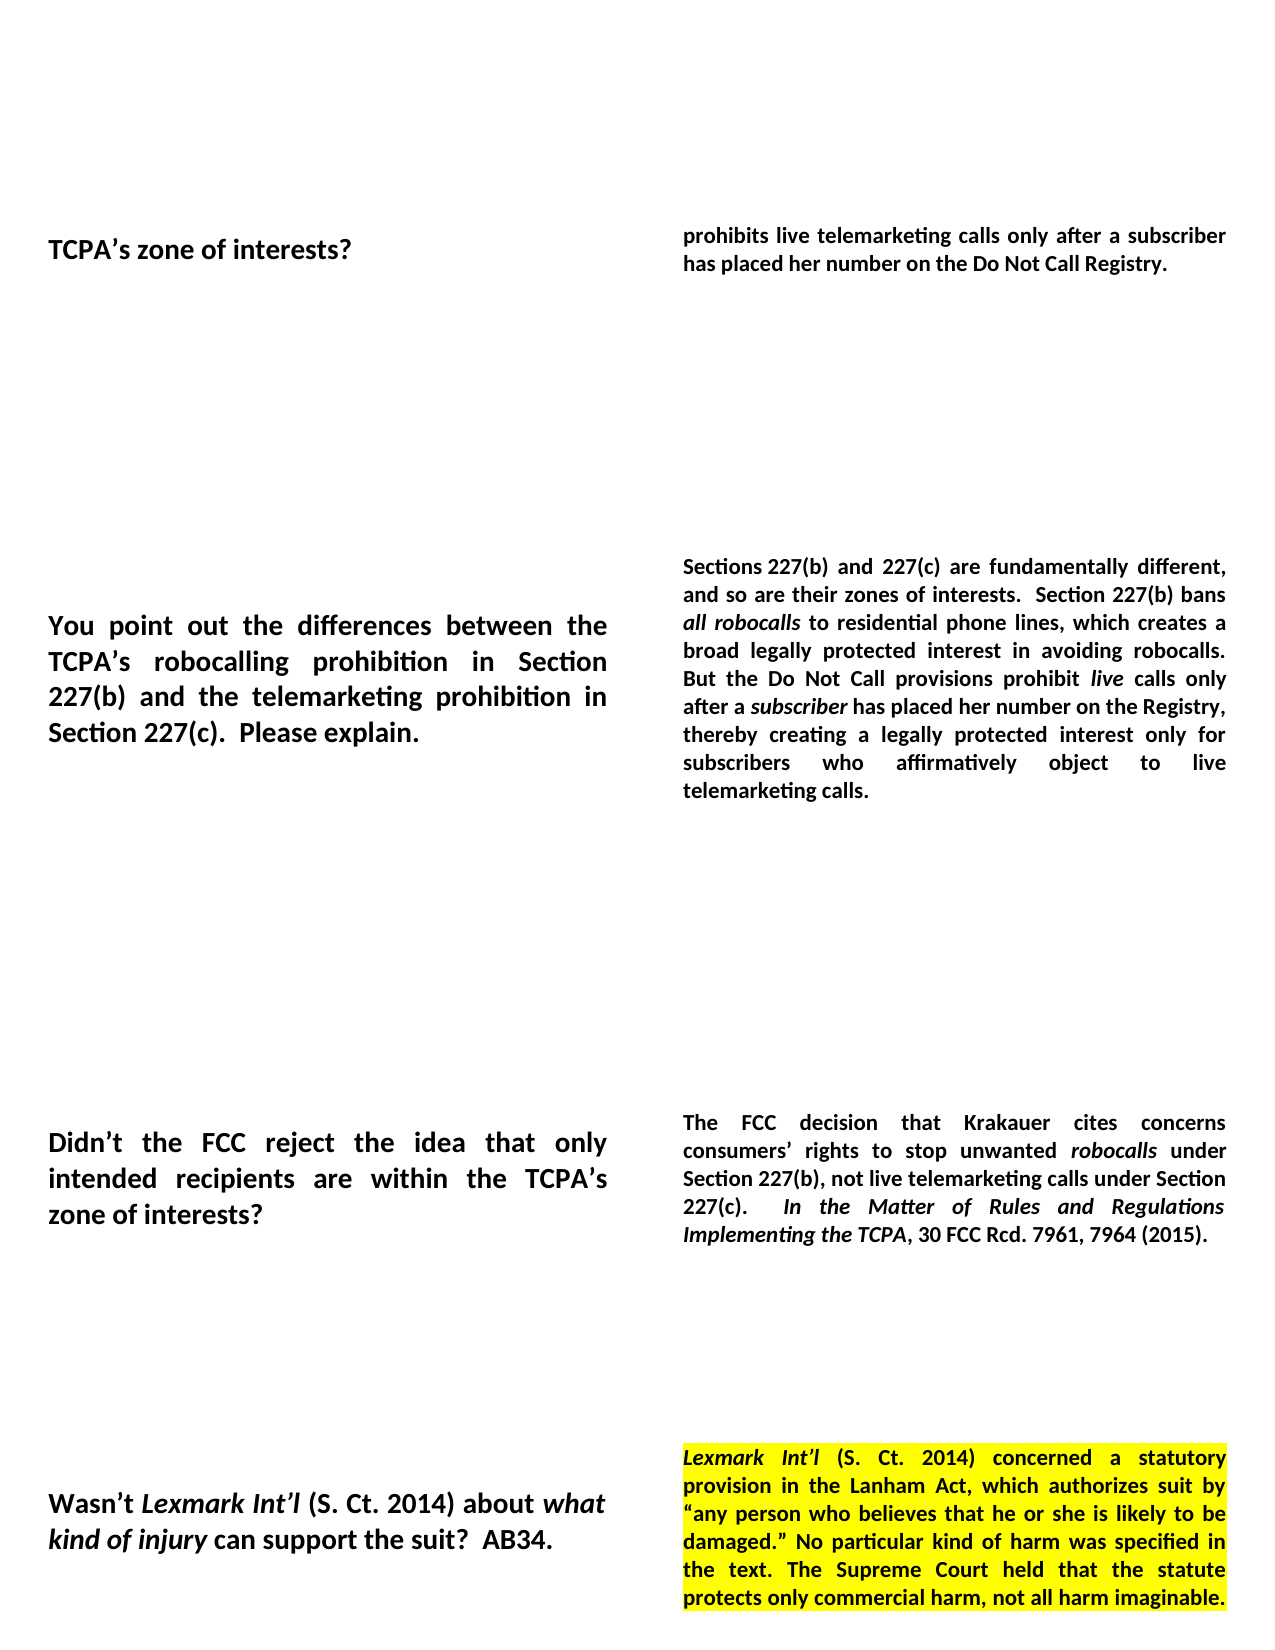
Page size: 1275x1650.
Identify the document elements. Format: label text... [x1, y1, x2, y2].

table_cell Didn’t the FCC reject the idea that only intended recipients are within the TCPA’s zone of interests? [36, 935, 641, 1434]
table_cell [641, 75, 1245, 435]
table_cell The FCC decision that Krakauer cites concerns consumers’ rights to stop unwanted robocalls under Section 227(b), not live telemarketing calls under Section 227(c). In the Matter of Rules and Regulations Implementing the TCPA, 30 FCC Rcd. 7961, 7964 (2015). [641, 935, 1245, 1434]
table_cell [36, 1434, 641, 1620]
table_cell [36, 75, 641, 435]
table_cell Sections 227(b) and 227(c) are fundamentally different, and so are their zones of interests. Section 227(b) bans all robocalls to residential phone lines, which creates a broad legally protected interest in avoiding robocalls. But the Do Not Call provisions prohibit live calls only after a subscriber has placed her number on the Registry, thereby creating a legally protected interest only for subscribers who affirmatively object to live telemarketing calls. [641, 435, 1245, 934]
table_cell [641, 1434, 1245, 1620]
table_cell You point out the differences between the TCPA’s robocalling prohibition in Section 227(b) and the telemarketing prohibition in Section 227(c). Please explain. [36, 435, 641, 934]
